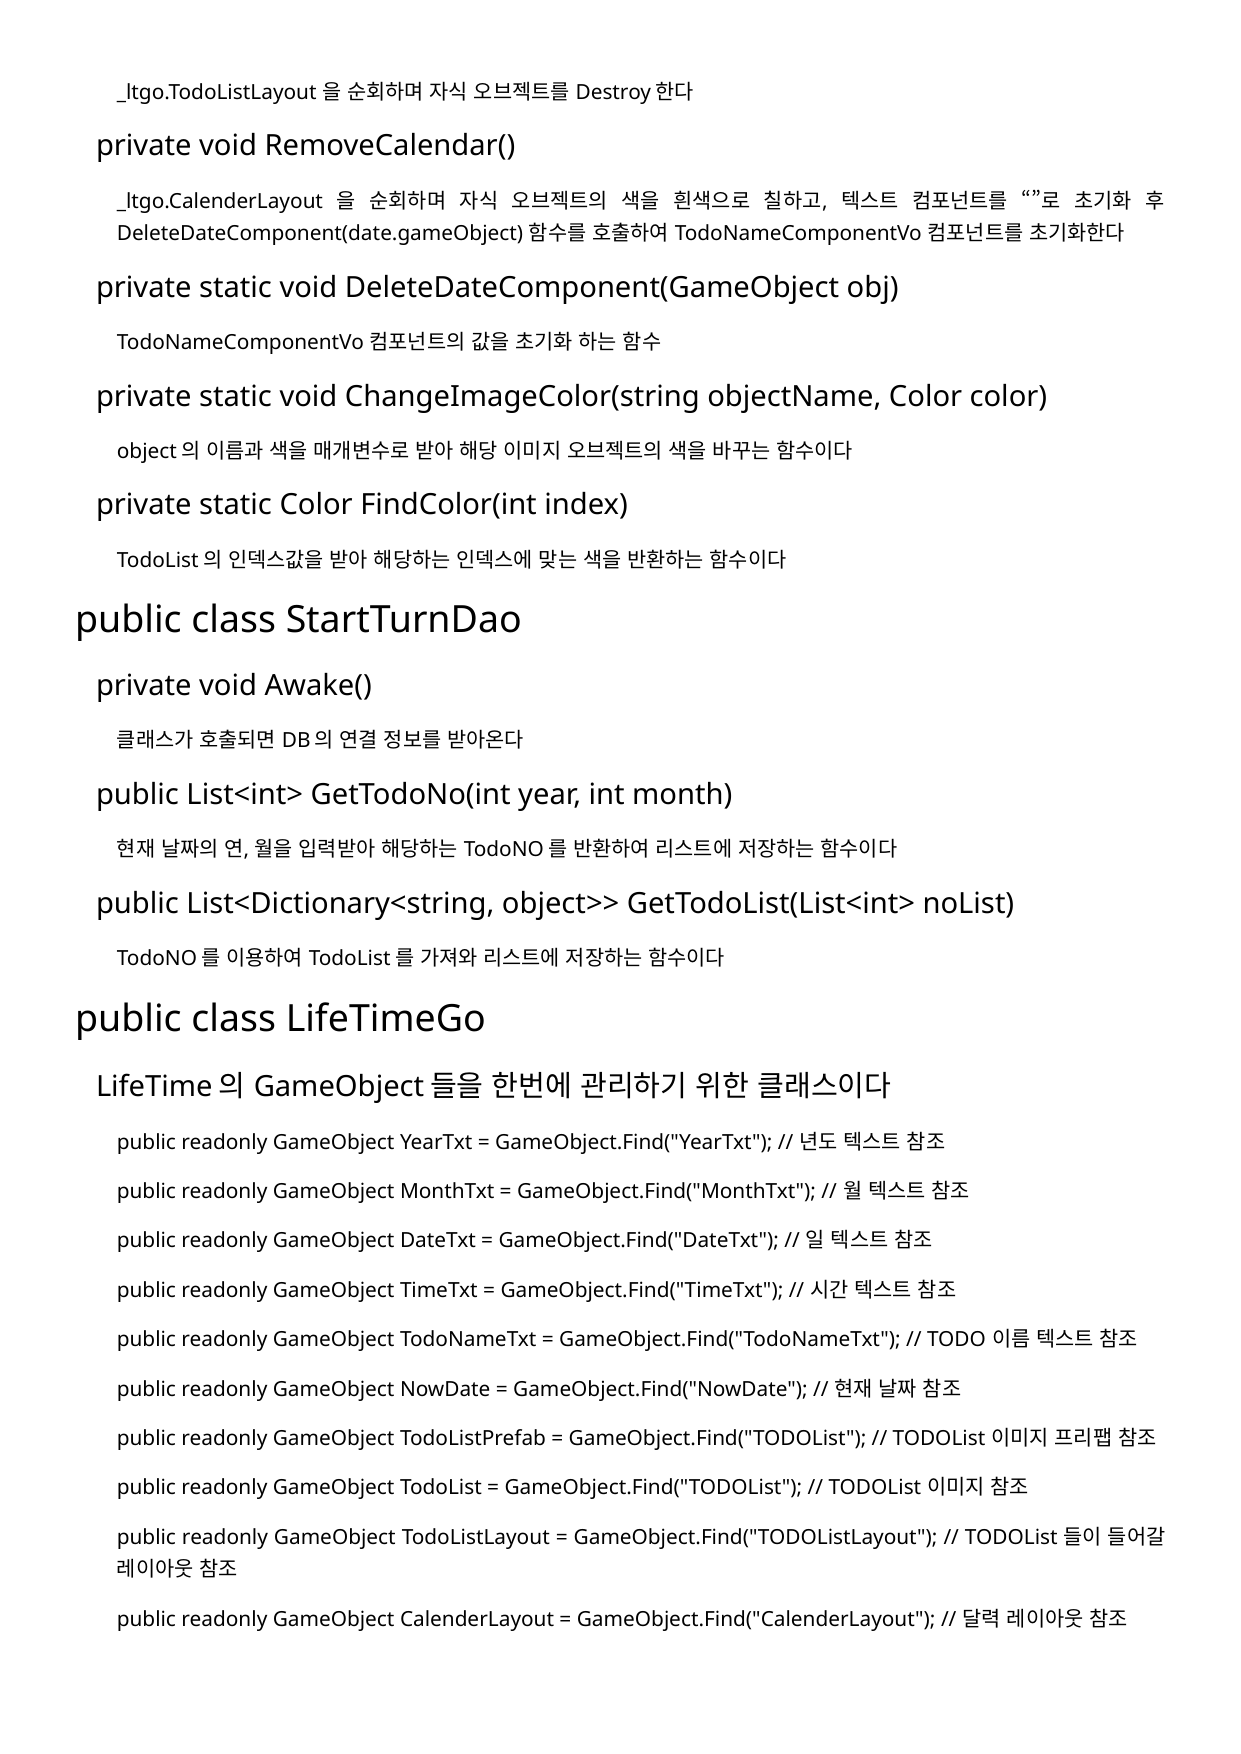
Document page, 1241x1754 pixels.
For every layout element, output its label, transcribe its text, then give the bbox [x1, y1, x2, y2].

text private void RemoveCalendar() [96, 124, 1165, 164]
text 현재 날짜의 연, 월을 입력받아 해당하는 TodoNO를 반환하여 리스트에 저장하는 함수이다 [117, 833, 1165, 863]
text public readonly GameObject TodoListLayout = GameObject.Find("TODOListLayout"); // TODOList들이 들어갈 레이아웃 참조 [117, 1520, 1165, 1583]
text 클래스가 호출되면 DB의 연결 정보를 받아온다 [117, 724, 1165, 754]
text public readonly GameObject YearTxt = GameObject.Find("YearTxt"); // 년도 텍스트 참조 [117, 1125, 1165, 1155]
text private static void ChangeImageColor(string objectName, Color color) [96, 375, 1165, 414]
text public readonly GameObject CalenderLayout = GameObject.Find("CalenderLayout"); // 달력 레이아웃 참조 [117, 1602, 1165, 1632]
text public readonly GameObject TimeTxt = GameObject.Find("TimeTxt"); // 시간 텍스트 참조 [117, 1273, 1165, 1303]
text public readonly GameObject MonthTxt = GameObject.Find("MonthTxt"); // 월 텍스트 참조 [117, 1174, 1165, 1205]
text TodoList의 인덱스값을 받아 해당하는 인덱스에 맞는 색을 반환하는 함수이다 [117, 543, 1165, 573]
text public readonly GameObject DateTxt = GameObject.Find("DateTxt"); // 일 텍스트 참조 [117, 1224, 1165, 1254]
text public List<int> GetTodoNo(int year, int month) [96, 773, 1165, 813]
text public readonly GameObject TodoList = GameObject.Find("TODOList"); // TODOList 이미지 참조 [117, 1471, 1165, 1501]
text _ltgo.TodoListLayout 을 순회하며 자식 오브젝트를 Destroy한다 [117, 75, 1165, 105]
text LifeTime의 GameObject들을 한번에 관리하기 위한 클래스이다 [96, 1063, 1165, 1105]
text public List<Dictionary<string, object>> GetTodoList(List<int> noList) [96, 882, 1165, 922]
text private void Awake() [96, 664, 1165, 704]
text private static Color FindColor(int index) [96, 484, 1165, 523]
text private static void DeleteDateComponent(GameObject obj) [96, 266, 1165, 306]
text public readonly GameObject TodoNameTxt = GameObject.Find("TodoNameTxt"); // TODO 이름 텍스트 참조 [117, 1322, 1165, 1353]
text public class StartTurnDao [75, 592, 1165, 643]
text TodoNameComponentVo 컴포넌트의 값을 초기화 하는 함수 [117, 325, 1165, 356]
text object의 이름과 색을 매개변수로 받아 해당 이미지 오브젝트의 색을 바꾸는 함수이다 [117, 434, 1165, 464]
text TodoNO를 이용하여 TodoList를 가져와 리스트에 저장하는 함수이다 [117, 941, 1165, 972]
text public class LifeTimeGo [75, 991, 1165, 1042]
text public readonly GameObject NowDate = GameObject.Find("NowDate"); // 현재 날짜 참조 [117, 1372, 1165, 1402]
text _ltgo.CalenderLayout 을 순회하며 자식 오브젝트의 색을 흰색으로 칠하고, 텍스트 컴포넌트를 “”로 초기화 후 DeleteDateComponent(date.gameObject) 함수를 호출하여 TodoNameComponentVo 컴포넌트를 초기화한다 [117, 184, 1165, 247]
text public readonly GameObject TodoListPrefab = GameObject.Find("TODOList"); // TODOList 이미지 프리팹 참조 [117, 1421, 1165, 1452]
